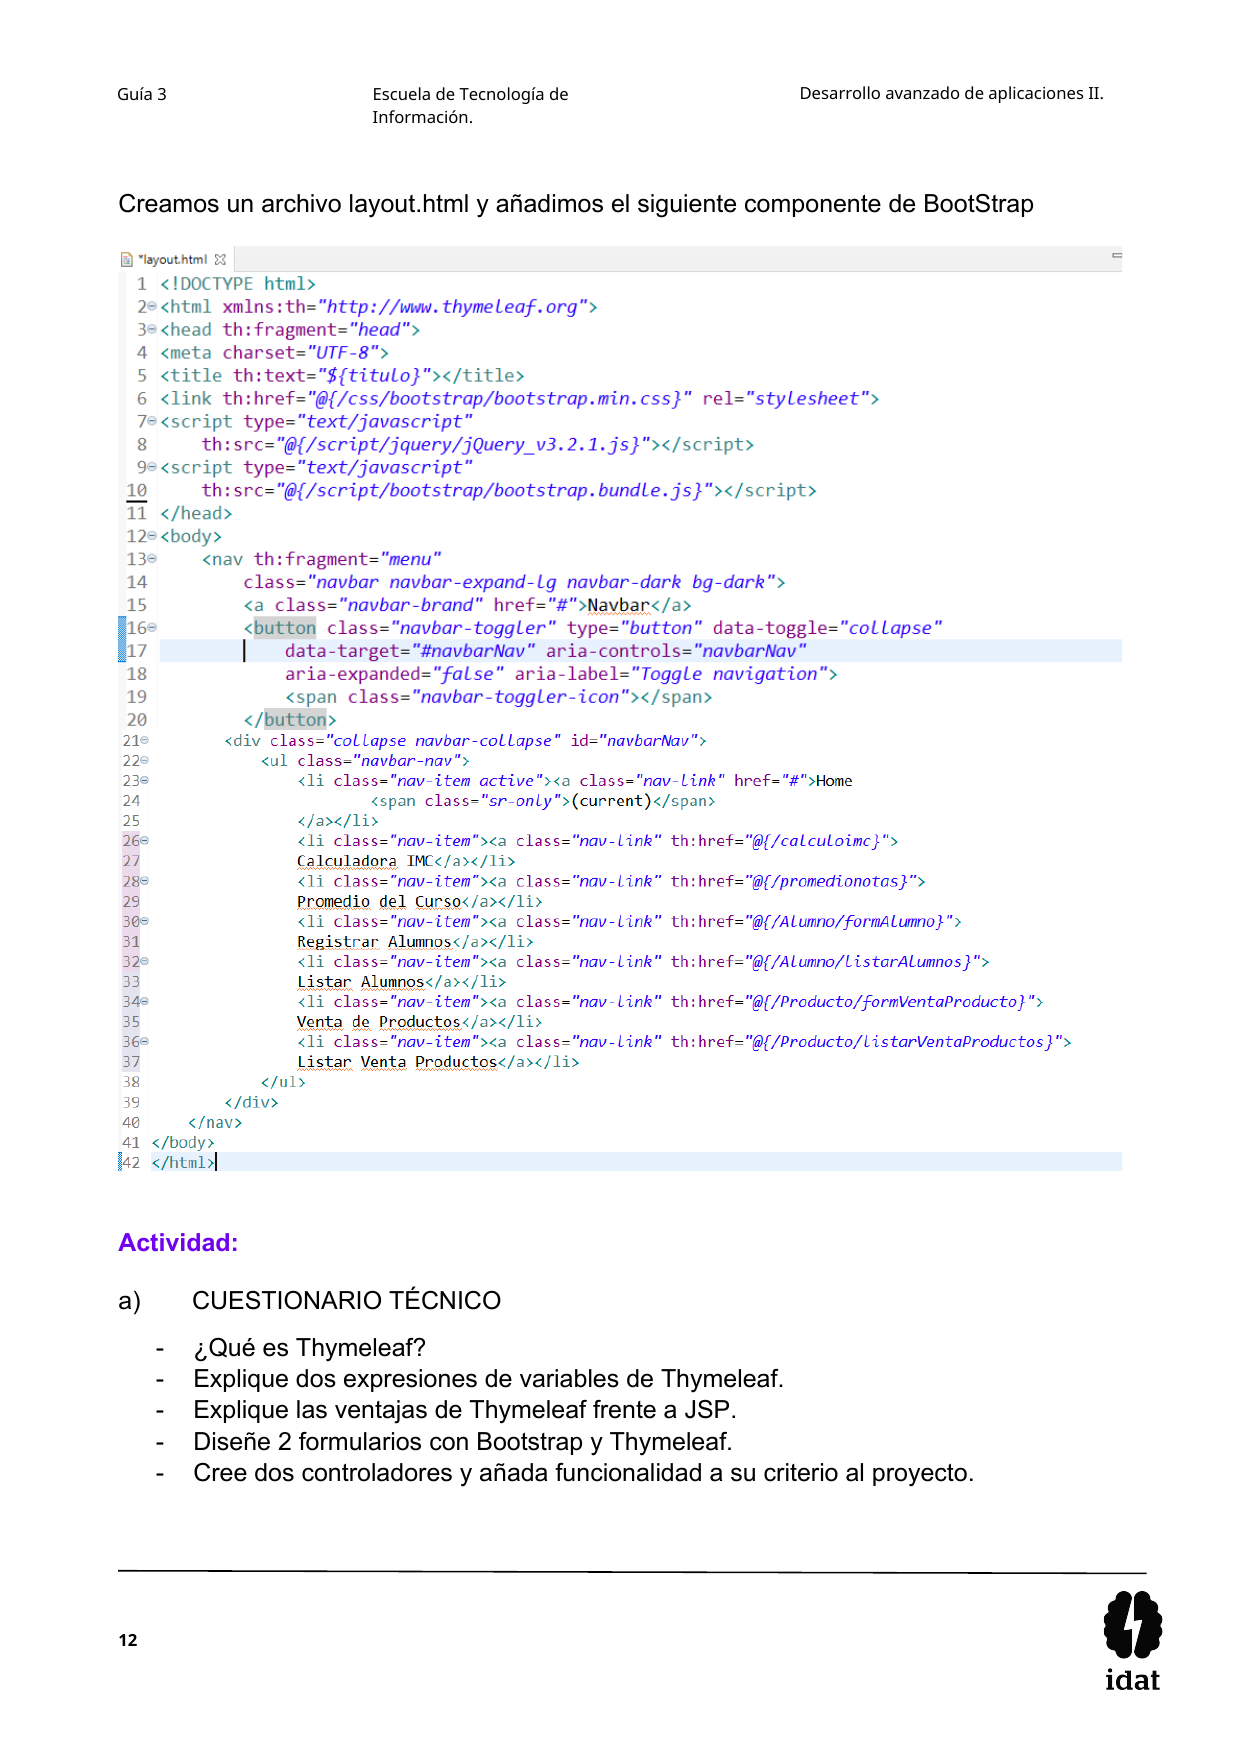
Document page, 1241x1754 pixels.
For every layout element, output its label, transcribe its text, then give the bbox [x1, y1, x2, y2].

picture [1103, 1591, 1163, 1690]
list Diseñe 2 formularios con Bootstrap y Thymeleaf. [156, 1426, 1122, 1455]
list Explique las ventajas de Thymeleaf frente a JSP. [156, 1395, 1122, 1424]
list Explique dos expresiones de variables de Thymeleaf. [156, 1364, 1122, 1393]
text Actividad: [118, 1228, 1122, 1257]
list ¿Qué es Thymeleaf? [156, 1333, 1122, 1362]
picture [118, 246, 1123, 1171]
text Creamos un archivo layout.html y añadimos el siguiente componente de BootStrap [118, 189, 1122, 217]
text a) CUESTIONARIO TÉCNICO [118, 1286, 1122, 1314]
list Cree dos controladores y añada funcionalidad a su criterio al proyecto. [156, 1457, 1122, 1486]
